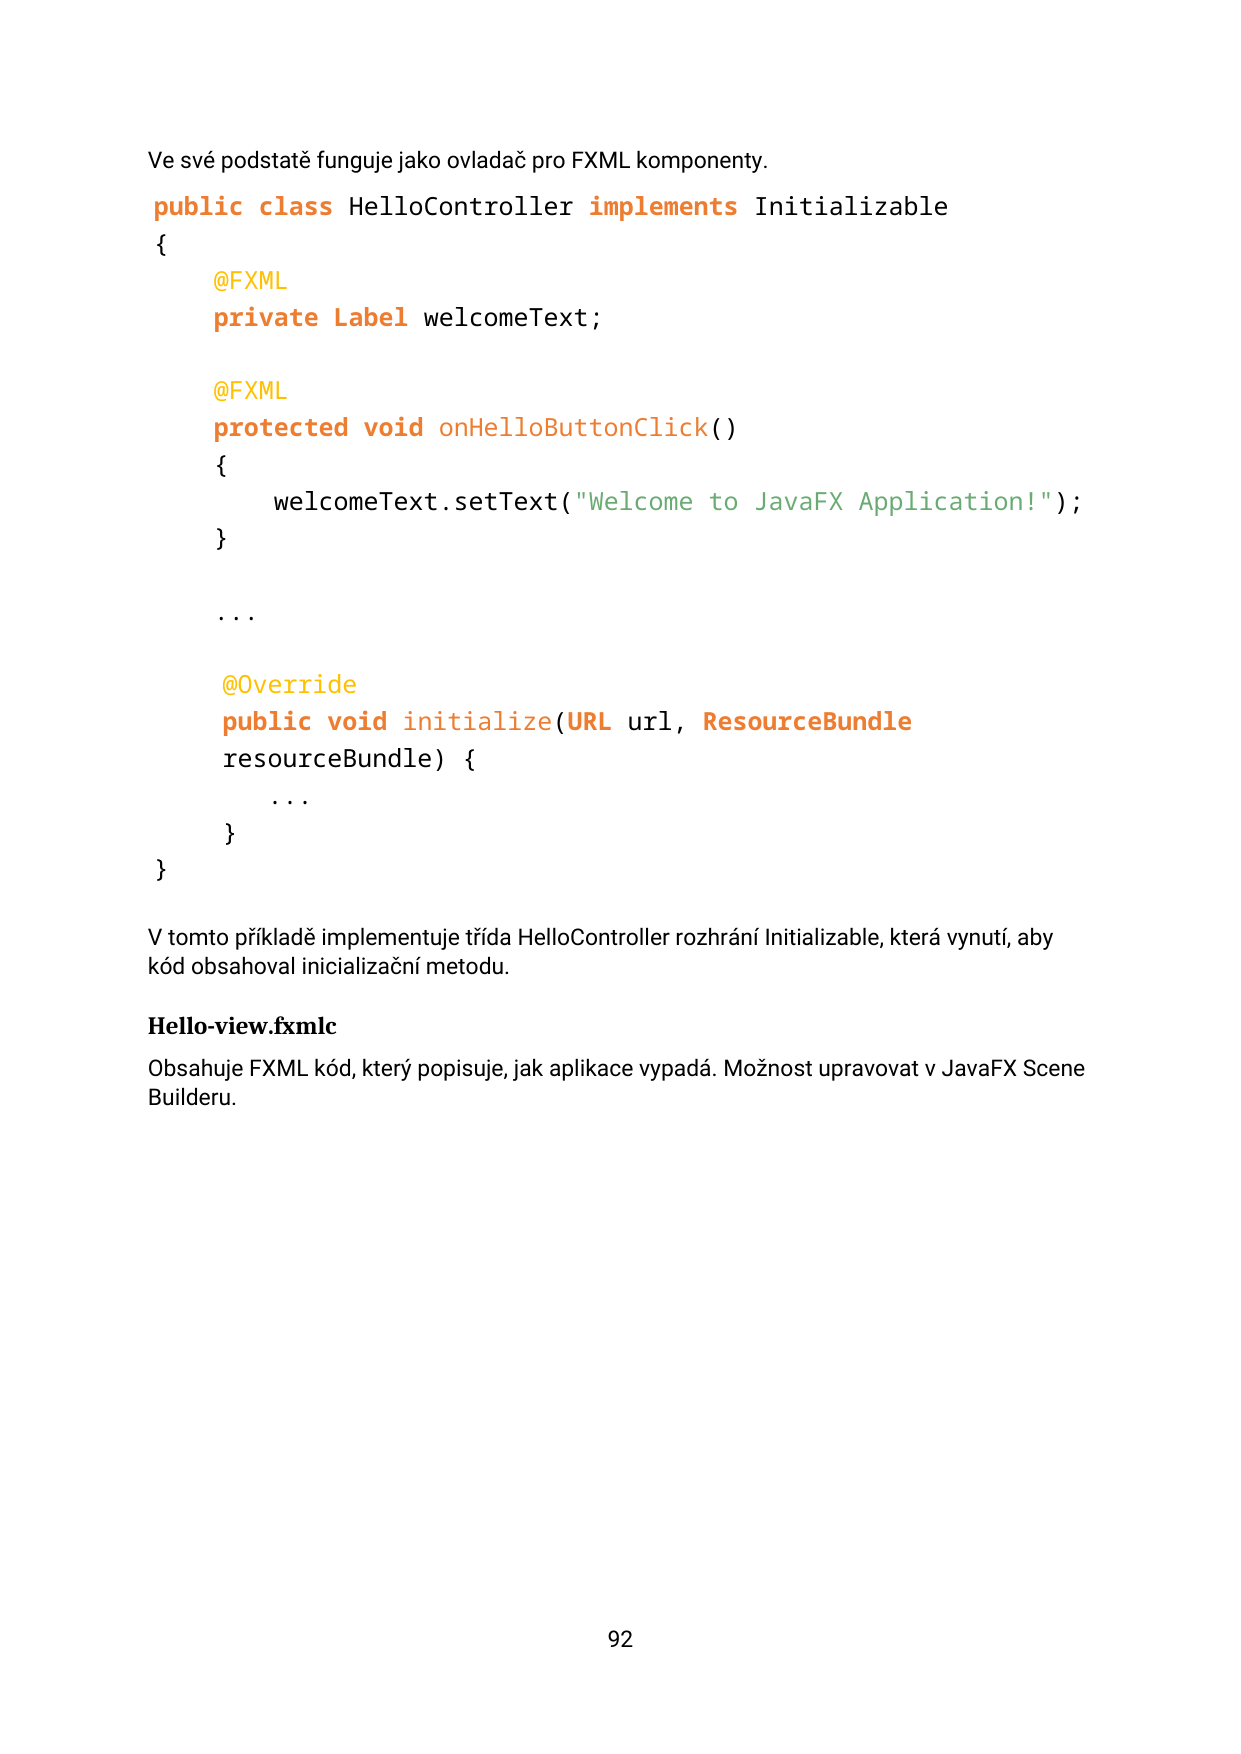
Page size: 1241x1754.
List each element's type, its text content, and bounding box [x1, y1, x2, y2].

text { @FXML private Label welcomeText; @FXML protected void onHelloButtonClick() [153, 226, 1093, 444]
text ... } [222, 777, 1093, 848]
text ... [153, 593, 1093, 628]
text } [153, 851, 1093, 885]
text { welcomeText.setText("Welcome to JavaFX Application!"); } [153, 446, 1093, 554]
text @Override public void initialize(URL url, ResourceBundle resourceBundle) { [222, 667, 1093, 775]
text Ve své podstatě funguje jako ovladač pro FXML komponenty. [148, 148, 1093, 174]
text public class HelloController implements Initializable [153, 189, 1093, 223]
text V tomto příkladě implementuje třída HelloController rozhrání Initializable, která vynutí, aby kód obsahoval inicializační metodu. [148, 924, 1093, 980]
text Obsahuje FXML kód, který popisuje, jak aplikace vypadá. Možnost upravovat v JavaFX Scene Builderu. [148, 1055, 1093, 1111]
text Hello-view.fxmlc [148, 1012, 1093, 1040]
